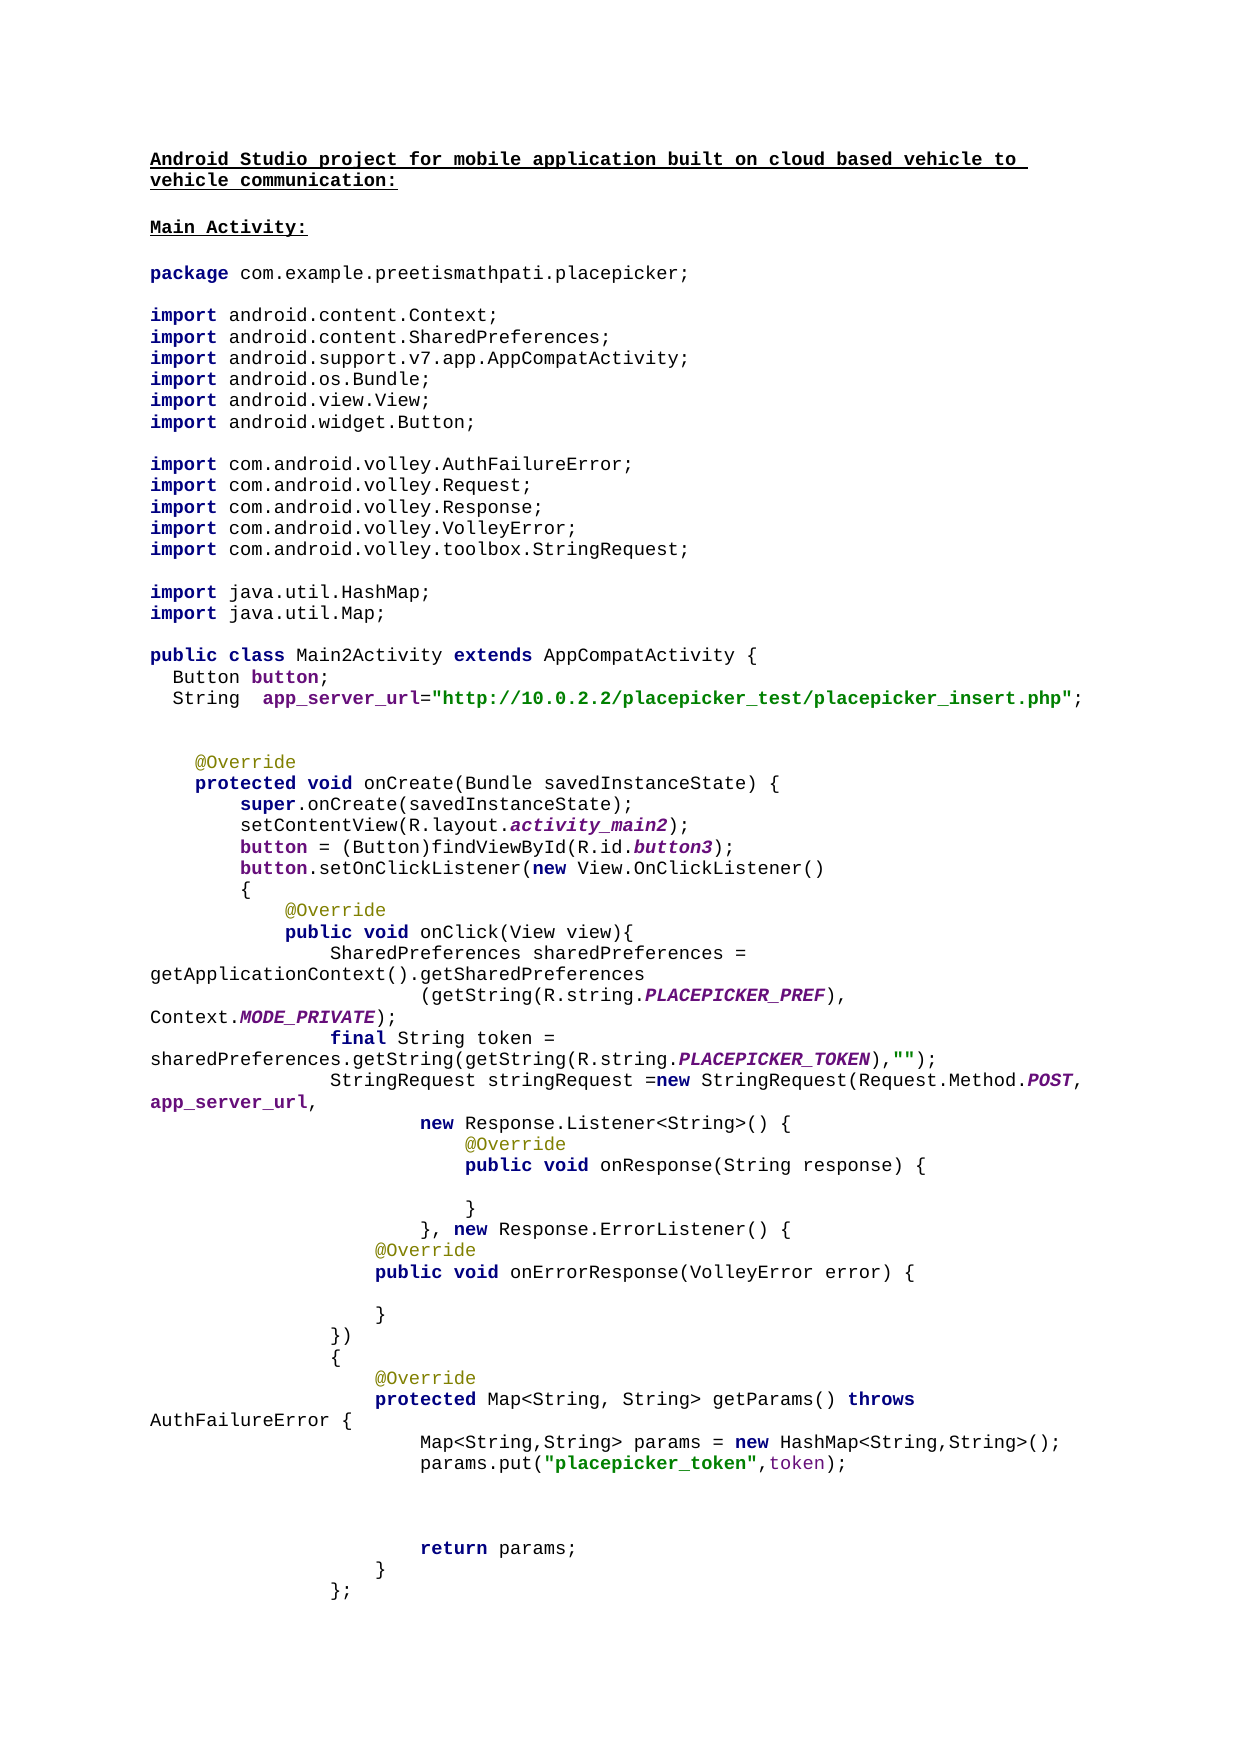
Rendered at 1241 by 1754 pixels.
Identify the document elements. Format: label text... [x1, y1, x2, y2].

text Main Activity: [150, 217, 1090, 239]
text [150, 264, 1090, 1602]
text Android Studio project for mobile application built on cloud based vehicle to vehicle communication: [150, 150, 1090, 192]
